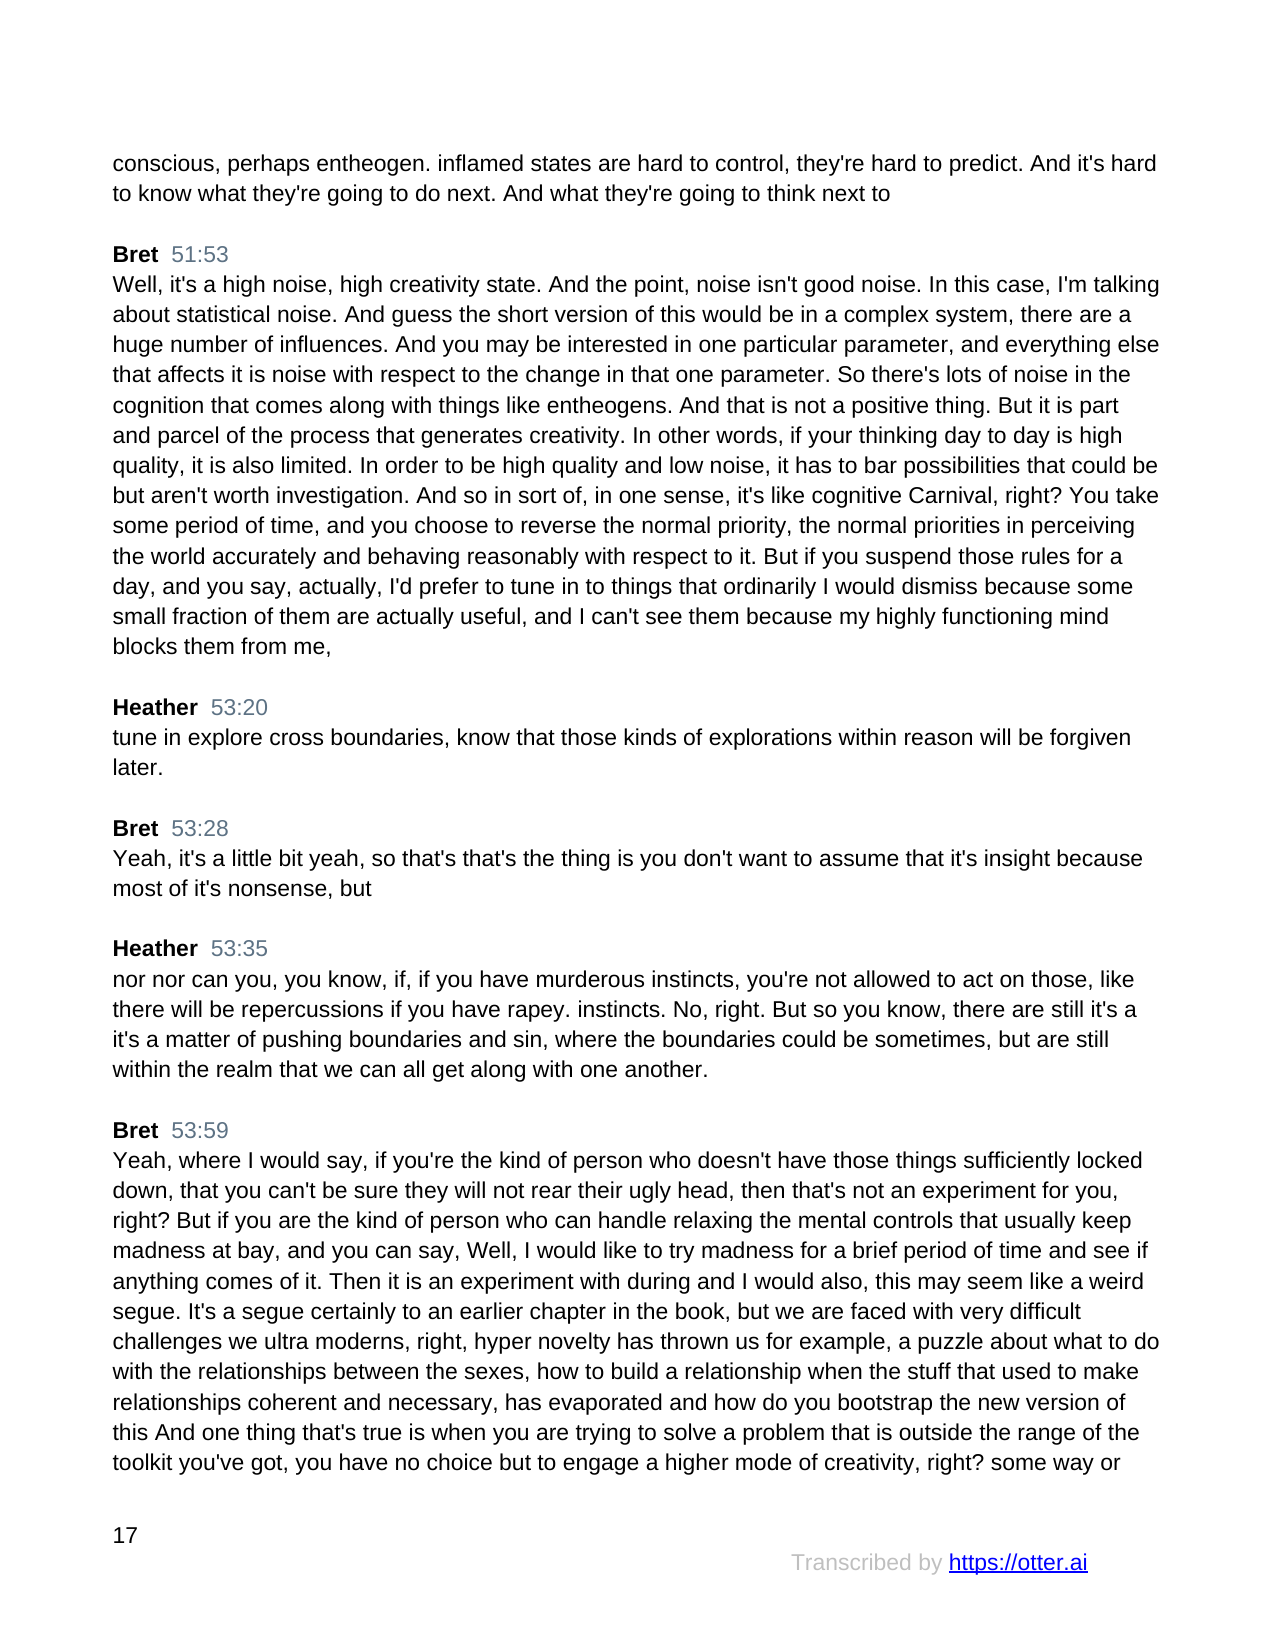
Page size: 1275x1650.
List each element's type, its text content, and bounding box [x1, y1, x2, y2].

text Heather 53:35 [112, 935, 1162, 962]
text Bret 53:59 [112, 1117, 1162, 1143]
text Bret 51:53 [112, 241, 1162, 267]
text nor nor can you, you know, if, if you have murderous instincts, you're not allowed to act on those, like there will be repercussions if you have rapey. instincts. No, right. But so you know, there are still it's a it's a matter of pushing boundaries and sin, where the boundaries could be sometimes, but are still within the realm that we can all get along with one another. [112, 966, 1162, 1083]
text Yeah, it's a little bit yeah, so that's that's the thing is you don't want to assume that it's insight because most of it's nonsense, but [112, 845, 1162, 901]
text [112, 1147, 1162, 1475]
text Bret 53:28 [112, 814, 1162, 841]
text tune in explore cross boundaries, know that those kinds of explorations within reason will be forgiven later. [112, 724, 1162, 781]
text Well, it's a high noise, high creativity state. And the point, noise isn't good noise. In this case, I'm talking about statistical noise. And guess the short version of this would be in a complex system, there are a huge number of influences. And you may be interested in one particular parameter, and everything else that affects it is noise with respect to the change in that one parameter. So there's lots of noise in the cognition that comes along with things like entheogens. And that is not a positive thing. But it is part and parcel of the process that generates creativity. In other words, if your thinking day to day is high quality, it is also limited. In order to be high quality and low noise, it has to bar possibilities that could be but aren't worth investigation. And so in sort of, in one sense, it's like cognitive Carnival, right? You take some period of time, and you choose to reverse the normal priority, the normal priorities in perceiving the world accurately and behaving reasonably with respect to it. But if you suspend those rules for a day, and you say, actually, I'd prefer to tune in to things that ordinarily I would dismiss because some small fraction of them are actually useful, and I can't see them because my highly functioning mind blocks them from me, [112, 271, 1162, 660]
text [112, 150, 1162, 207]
text Heather 53:20 [112, 694, 1162, 720]
